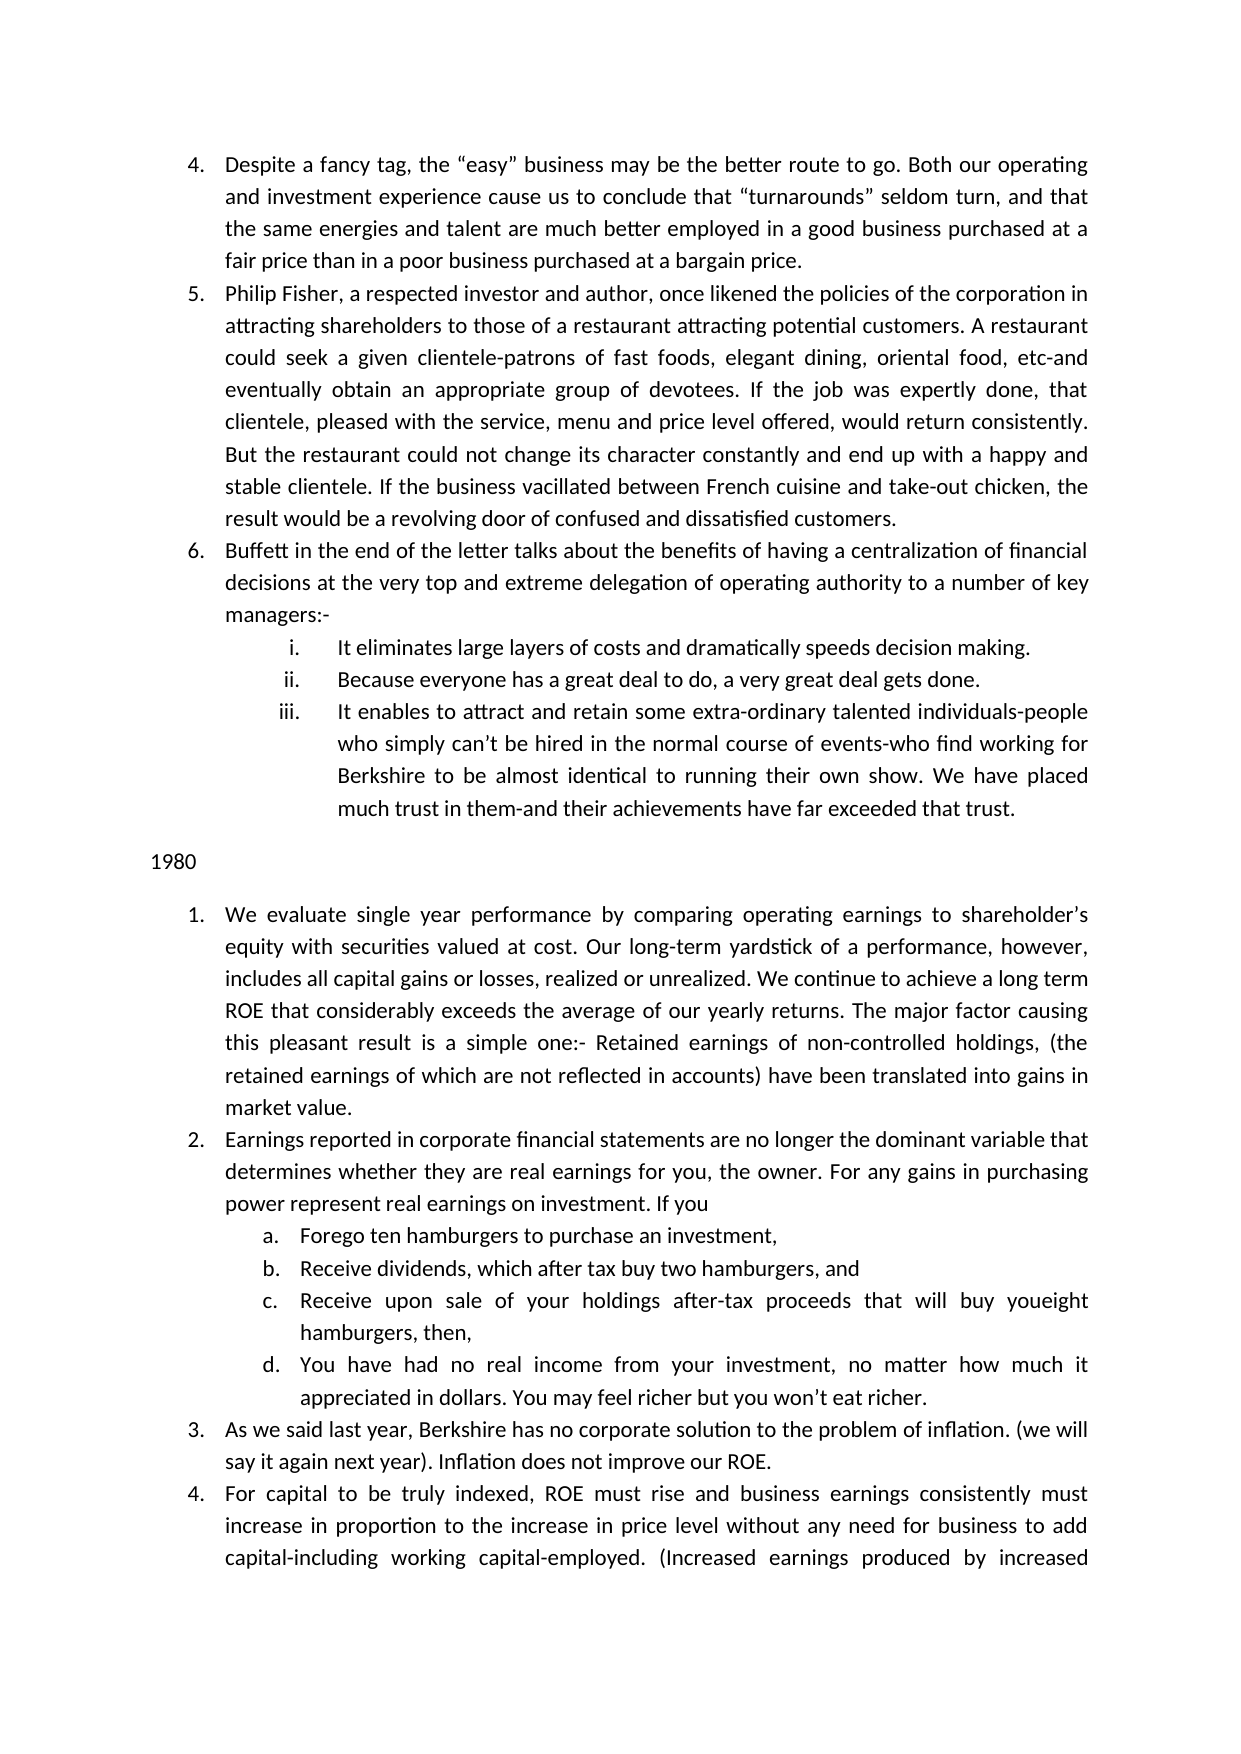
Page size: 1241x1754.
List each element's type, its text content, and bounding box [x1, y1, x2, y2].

list Receive dividends, which after tax buy two hamburgers, and [262, 1254, 1090, 1282]
list Despite a fancy tag, the “easy” business may be the better route to go. Both our operating and investment experience cause us to conclude that “turnarounds” seldom turn, and that the same energies and talent are much better employed in a good business purchased at a fair price than in a poor business purchased at a bargain price. [187, 150, 1090, 274]
list As we said last year, Berkshire has no corporate solution to the problem of inflation. (we will say it again next year). Inflation does not improve our ROE. [187, 1415, 1090, 1475]
list It enables to attract and retain some extra-ordinary talented individuals-people who simply can’t be hired in the normal course of events-who find working for Berkshire to be almost identical to running their own show. We have placed much trust in them-and their achievements have far exceeded that trust. [300, 697, 1090, 822]
list Forego ten hamburgers to purchase an investment, [262, 1222, 1090, 1250]
text 1980 [150, 847, 1090, 875]
list Receive upon sale of your holdings after-tax proceeds that will buy youeight hamburgers, then, [262, 1286, 1090, 1346]
list We evaluate single year performance by comparing operating earnings to shareholder’s equity with securities valued at cost. Our long-term yardstick of a performance, however, includes all capital gains or losses, realized or unrealized. We continue to achieve a long term ROE that considerably exceeds the average of our yearly returns. The major factor causing this pleasant result is a simple one:- Retained earnings of non-controlled holdings, (the retained earnings of which are not reflected in accounts) have been translated into gains in market value. [187, 900, 1090, 1121]
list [187, 1479, 1090, 1572]
list It eliminates large layers of costs and dramatically speeds decision making. [300, 633, 1090, 661]
list Earnings reported in corporate financial statements are no longer the dominant variable that determines whether they are real earnings for you, the owner. For any gains in purchasing power represent real earnings on investment. If you [187, 1125, 1090, 1217]
list You have had no real income from your investment, no matter how much it appreciated in dollars. You may feel richer but you won’t eat richer. [262, 1350, 1090, 1411]
list Because everyone has a great deal to do, a very great deal gets done. [300, 665, 1090, 693]
list Philip Fisher, a respected investor and author, once likened the policies of the corporation in attracting shareholders to those of a restaurant attracting potential customers. A restaurant could seek a given clientele-patrons of fast foods, elegant dining, oriental food, etc-and eventually obtain an appropriate group of devotees. If the job was expertly done, that clientele, pleased with the service, menu and price level offered, would return consistently. But the restaurant could not change its character constantly and end up with a happy and stable clientele. If the business vacillated between French cuisine and take-out chicken, the result would be a revolving door of confused and dissatisfied customers. [187, 279, 1090, 532]
list Buffett in the end of the letter talks about the benefits of having a centralization of financial decisions at the very top and extreme delegation of operating authority to a number of key managers:- [187, 536, 1090, 629]
